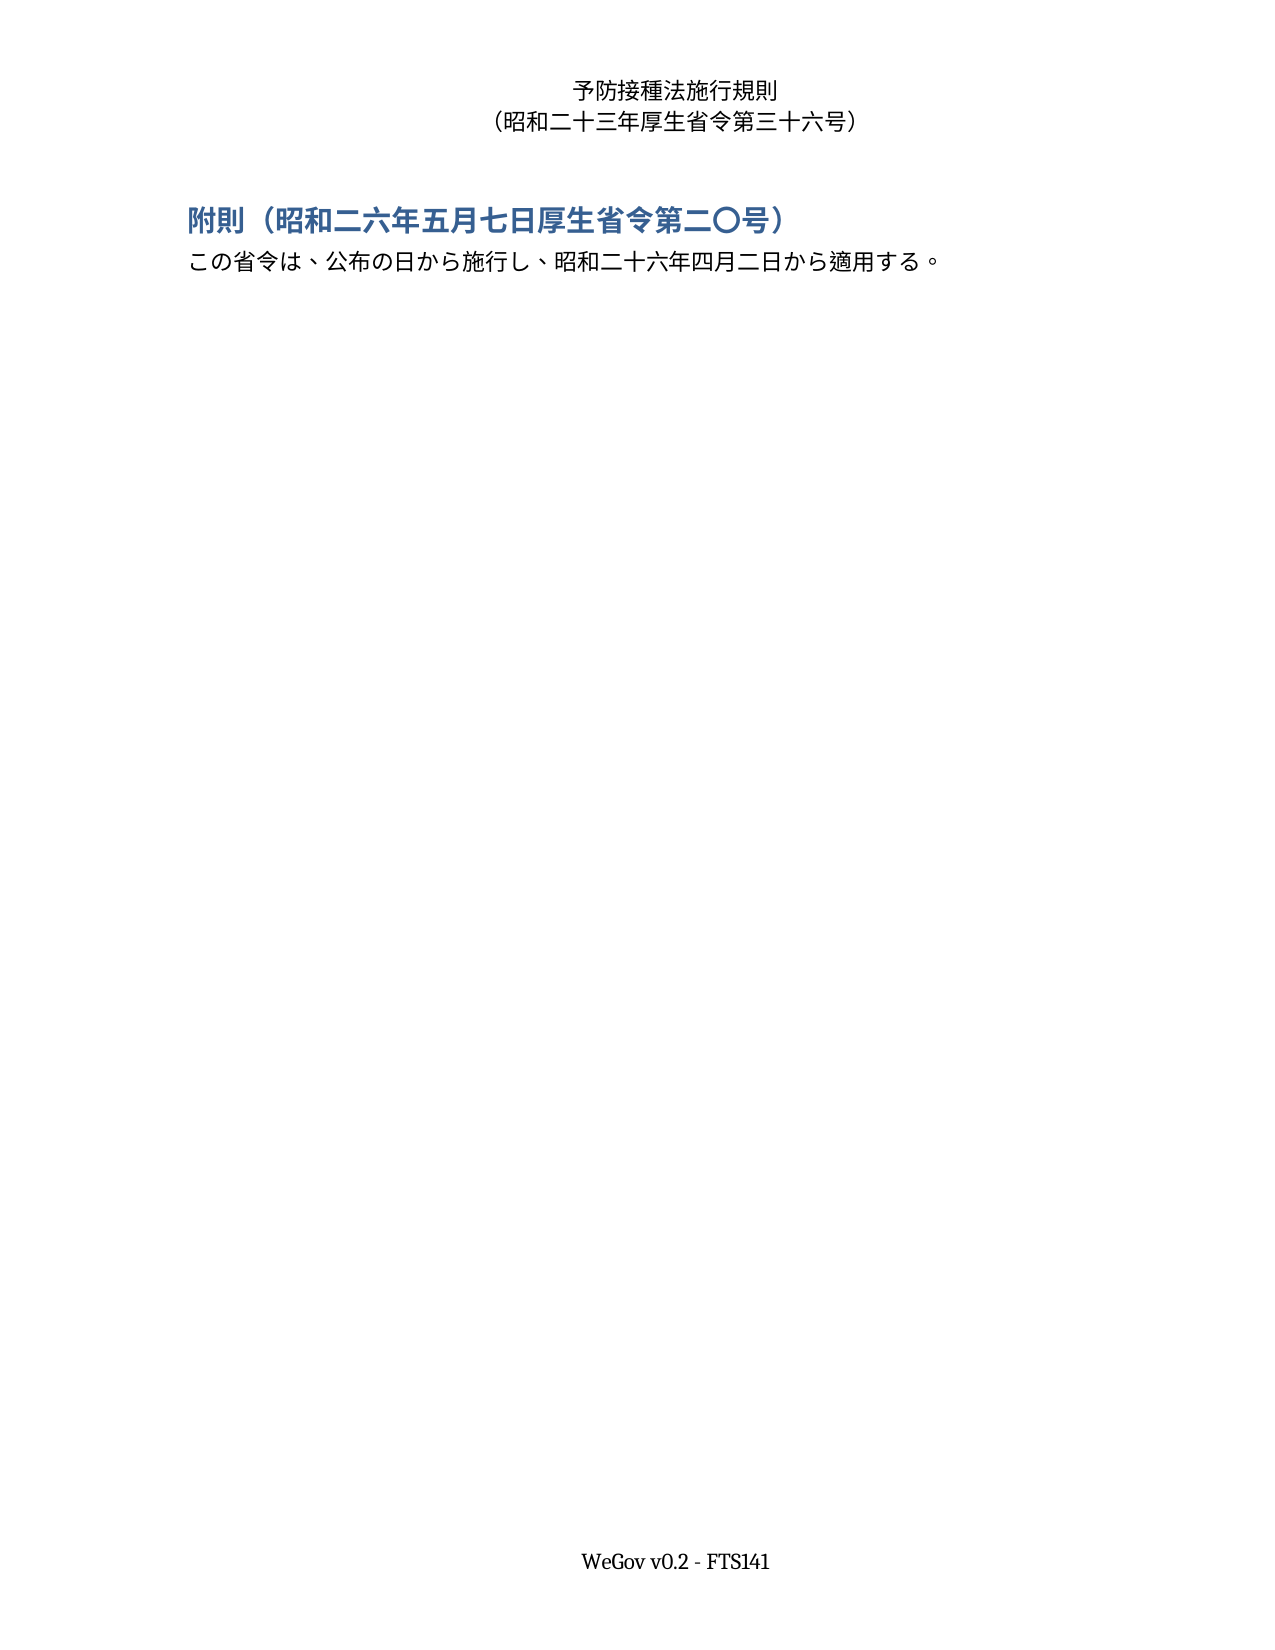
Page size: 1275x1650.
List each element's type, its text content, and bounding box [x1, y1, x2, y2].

text この省令は、公布の日から施行し、昭和二十六年四月二日から適用する。 [187, 246, 1087, 277]
subtitle 附則（昭和二六年五月七日厚生省令第二〇号） [187, 200, 1087, 240]
